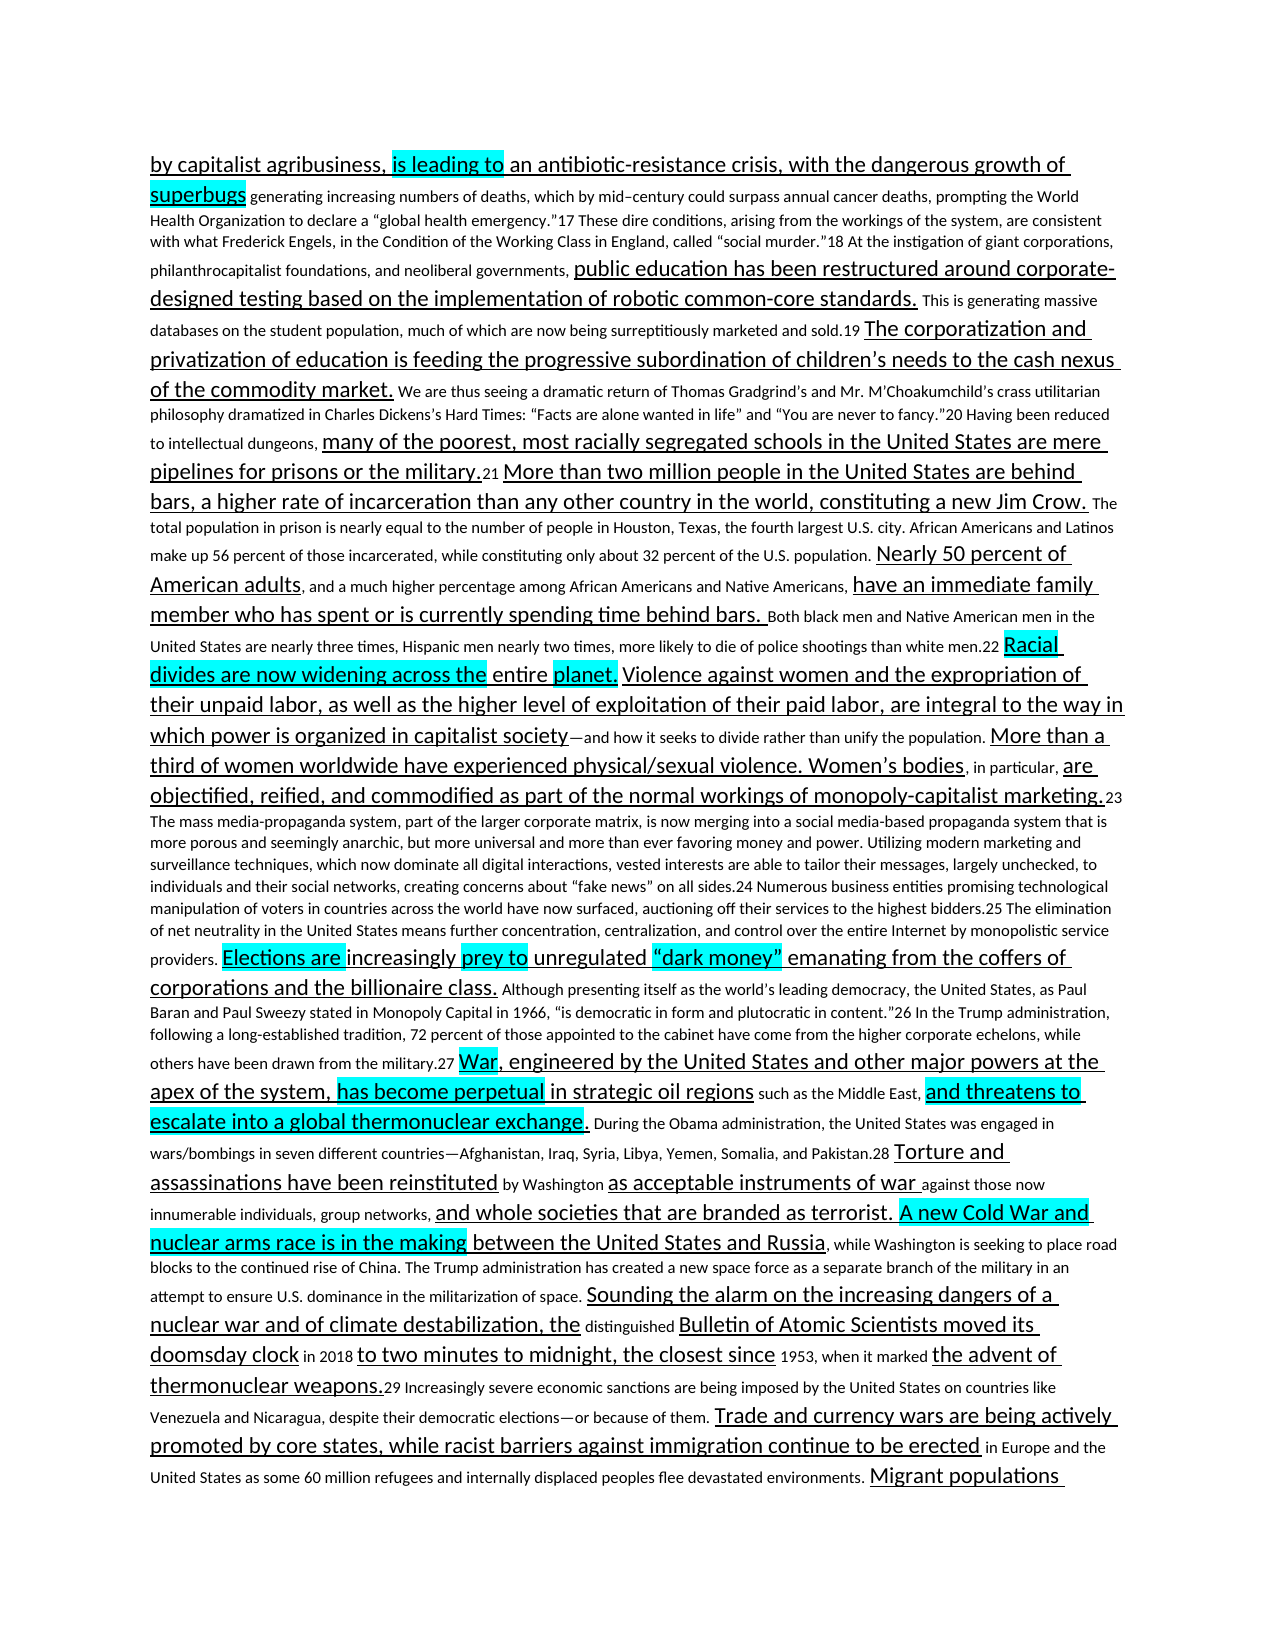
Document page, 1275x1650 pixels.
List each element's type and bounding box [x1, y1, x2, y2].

text [150, 716, 1125, 1489]
text [150, 150, 1125, 715]
